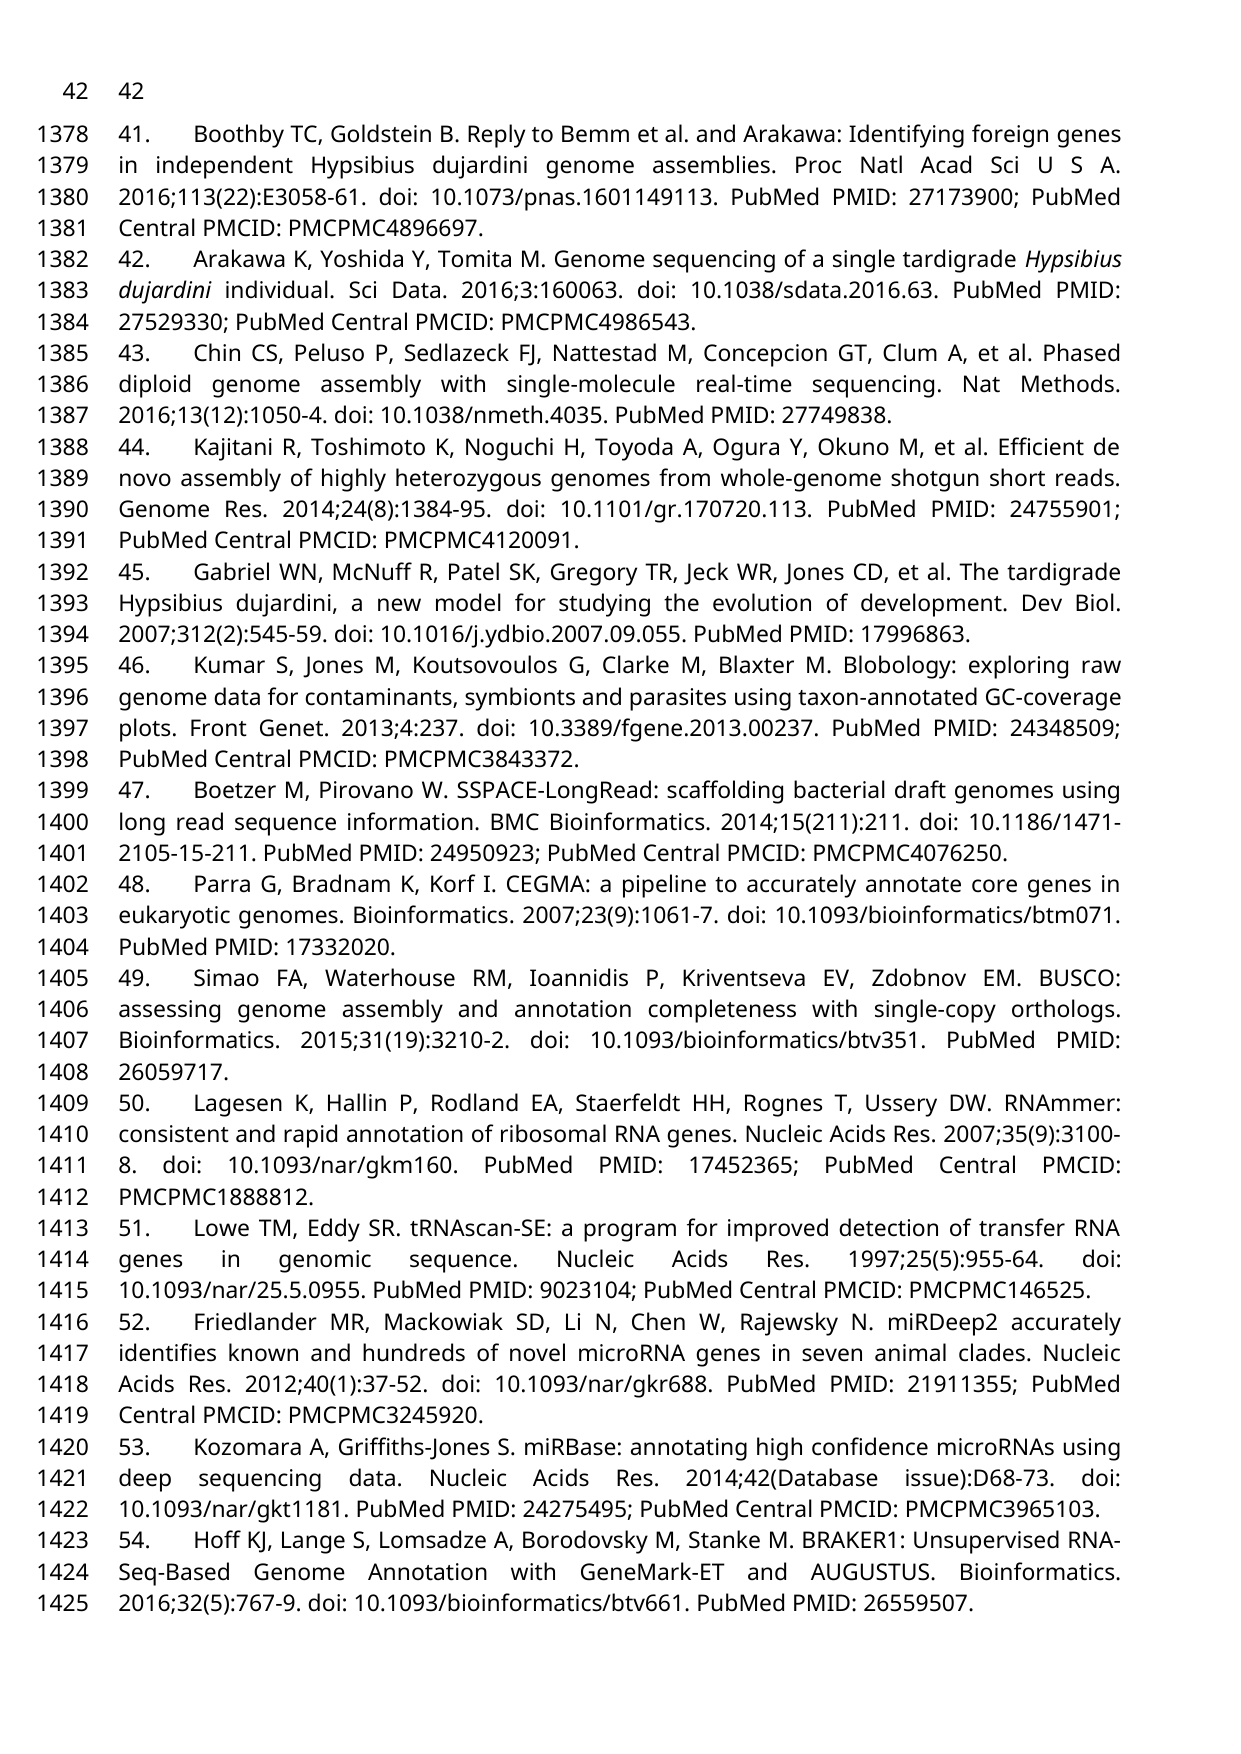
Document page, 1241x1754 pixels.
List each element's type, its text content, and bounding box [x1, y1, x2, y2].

text 54. Hoff KJ, Lange S, Lomsadze A, Borodovsky M, Stanke M. BRAKER1: Unsupervised RNA-Seq-Based Genome Annotation with GeneMark-ET and AUGUSTUS. Bioinformatics. 2016;32(5):767-9. doi: 10.1093/bioinformatics/btv661. PubMed PMID: 26559507. [118, 1524, 1122, 1618]
text 45. Gabriel WN, McNuff R, Patel SK, Gregory TR, Jeck WR, Jones CD, et al. The tardigrade Hypsibius dujardini, a new model for studying the evolution of development. Dev Biol. 2007;312(2):545-59. doi: 10.1016/j.ydbio.2007.09.055. PubMed PMID: 17996863. [118, 556, 1122, 649]
text 43. Chin CS, Peluso P, Sedlazeck FJ, Nattestad M, Concepcion GT, Clum A, et al. Phased diploid genome assembly with single-molecule real-time sequencing. Nat Methods. 2016;13(12):1050-4. doi: 10.1038/nmeth.4035. PubMed PMID: 27749838. [118, 337, 1122, 431]
text 49. Simao FA, Waterhouse RM, Ioannidis P, Kriventseva EV, Zdobnov EM. BUSCO: assessing genome assembly and annotation completeness with single-copy orthologs. Bioinformatics. 2015;31(19):3210-2. doi: 10.1093/bioinformatics/btv351. PubMed PMID: 26059717. [118, 962, 1122, 1087]
text 51. Lowe TM, Eddy SR. tRNAscan-SE: a program for improved detection of transfer RNA genes in genomic sequence. Nucleic Acids Res. 1997;25(5):955-64. doi: 10.1093/nar/25.5.0955. PubMed PMID: 9023104; PubMed Central PMCID: PMCPMC146525. [118, 1212, 1122, 1306]
text 44. Kajitani R, Toshimoto K, Noguchi H, Toyoda A, Ogura Y, Okuno M, et al. Efficient de novo assembly of highly heterozygous genomes from whole-genome shotgun short reads. Genome Res. 2014;24(8):1384-95. doi: 10.1101/gr.170720.113. PubMed PMID: 24755901; PubMed Central PMCID: PMCPMC4120091. [118, 431, 1122, 556]
text 48. Parra G, Bradnam K, Korf I. CEGMA: a pipeline to accurately annotate core genes in eukaryotic genomes. Bioinformatics. 2007;23(9):1061-7. doi: 10.1093/bioinformatics/btm071. PubMed PMID: 17332020. [118, 868, 1122, 962]
text 41. Boothby TC, Goldstein B. Reply to Bemm et al. and Arakawa: Identifying foreign genes in independent Hypsibius dujardini genome assemblies. Proc Natl Acad Sci U S A. 2016;113(22):E3058-61. doi: 10.1073/pnas.1601149113. PubMed PMID: 27173900; PubMed Central PMCID: PMCPMC4896697. [118, 118, 1122, 243]
text 50. Lagesen K, Hallin P, Rodland EA, Staerfeldt HH, Rognes T, Ussery DW. RNAmmer: consistent and rapid annotation of ribosomal RNA genes. Nucleic Acids Res. 2007;35(9):3100-8. doi: 10.1093/nar/gkm160. PubMed PMID: 17452365; PubMed Central PMCID: PMCPMC1888812. [118, 1087, 1122, 1212]
text 53. Kozomara A, Griffiths-Jones S. miRBase: annotating high confidence microRNAs using deep sequencing data. Nucleic Acids Res. 2014;42(Database issue):D68-73. doi: 10.1093/nar/gkt1181. PubMed PMID: 24275495; PubMed Central PMCID: PMCPMC3965103. [118, 1431, 1122, 1524]
text 52. Friedlander MR, Mackowiak SD, Li N, Chen W, Rajewsky N. miRDeep2 accurately identifies known and hundreds of novel microRNA genes in seven animal clades. Nucleic Acids Res. 2012;40(1):37-52. doi: 10.1093/nar/gkr688. PubMed PMID: 21911355; PubMed Central PMCID: PMCPMC3245920. [118, 1306, 1122, 1431]
text 42. Arakawa K, Yoshida Y, Tomita M. Genome sequencing of a single tardigrade Hypsibius dujardini individual. Sci Data. 2016;3:160063. doi: 10.1038/sdata.2016.63. PubMed PMID: 27529330; PubMed Central PMCID: PMCPMC4986543. [118, 243, 1122, 337]
text 47. Boetzer M, Pirovano W. SSPACE-LongRead: scaffolding bacterial draft genomes using long read sequence information. BMC Bioinformatics. 2014;15(211):211. doi: 10.1186/1471-2105-15-211. PubMed PMID: 24950923; PubMed Central PMCID: PMCPMC4076250. [118, 774, 1122, 868]
text 46. Kumar S, Jones M, Koutsovoulos G, Clarke M, Blaxter M. Blobology: exploring raw genome data for contaminants, symbionts and parasites using taxon-annotated GC-coverage plots. Front Genet. 2013;4:237. doi: 10.3389/fgene.2013.00237. PubMed PMID: 24348509; PubMed Central PMCID: PMCPMC3843372. [118, 649, 1122, 774]
